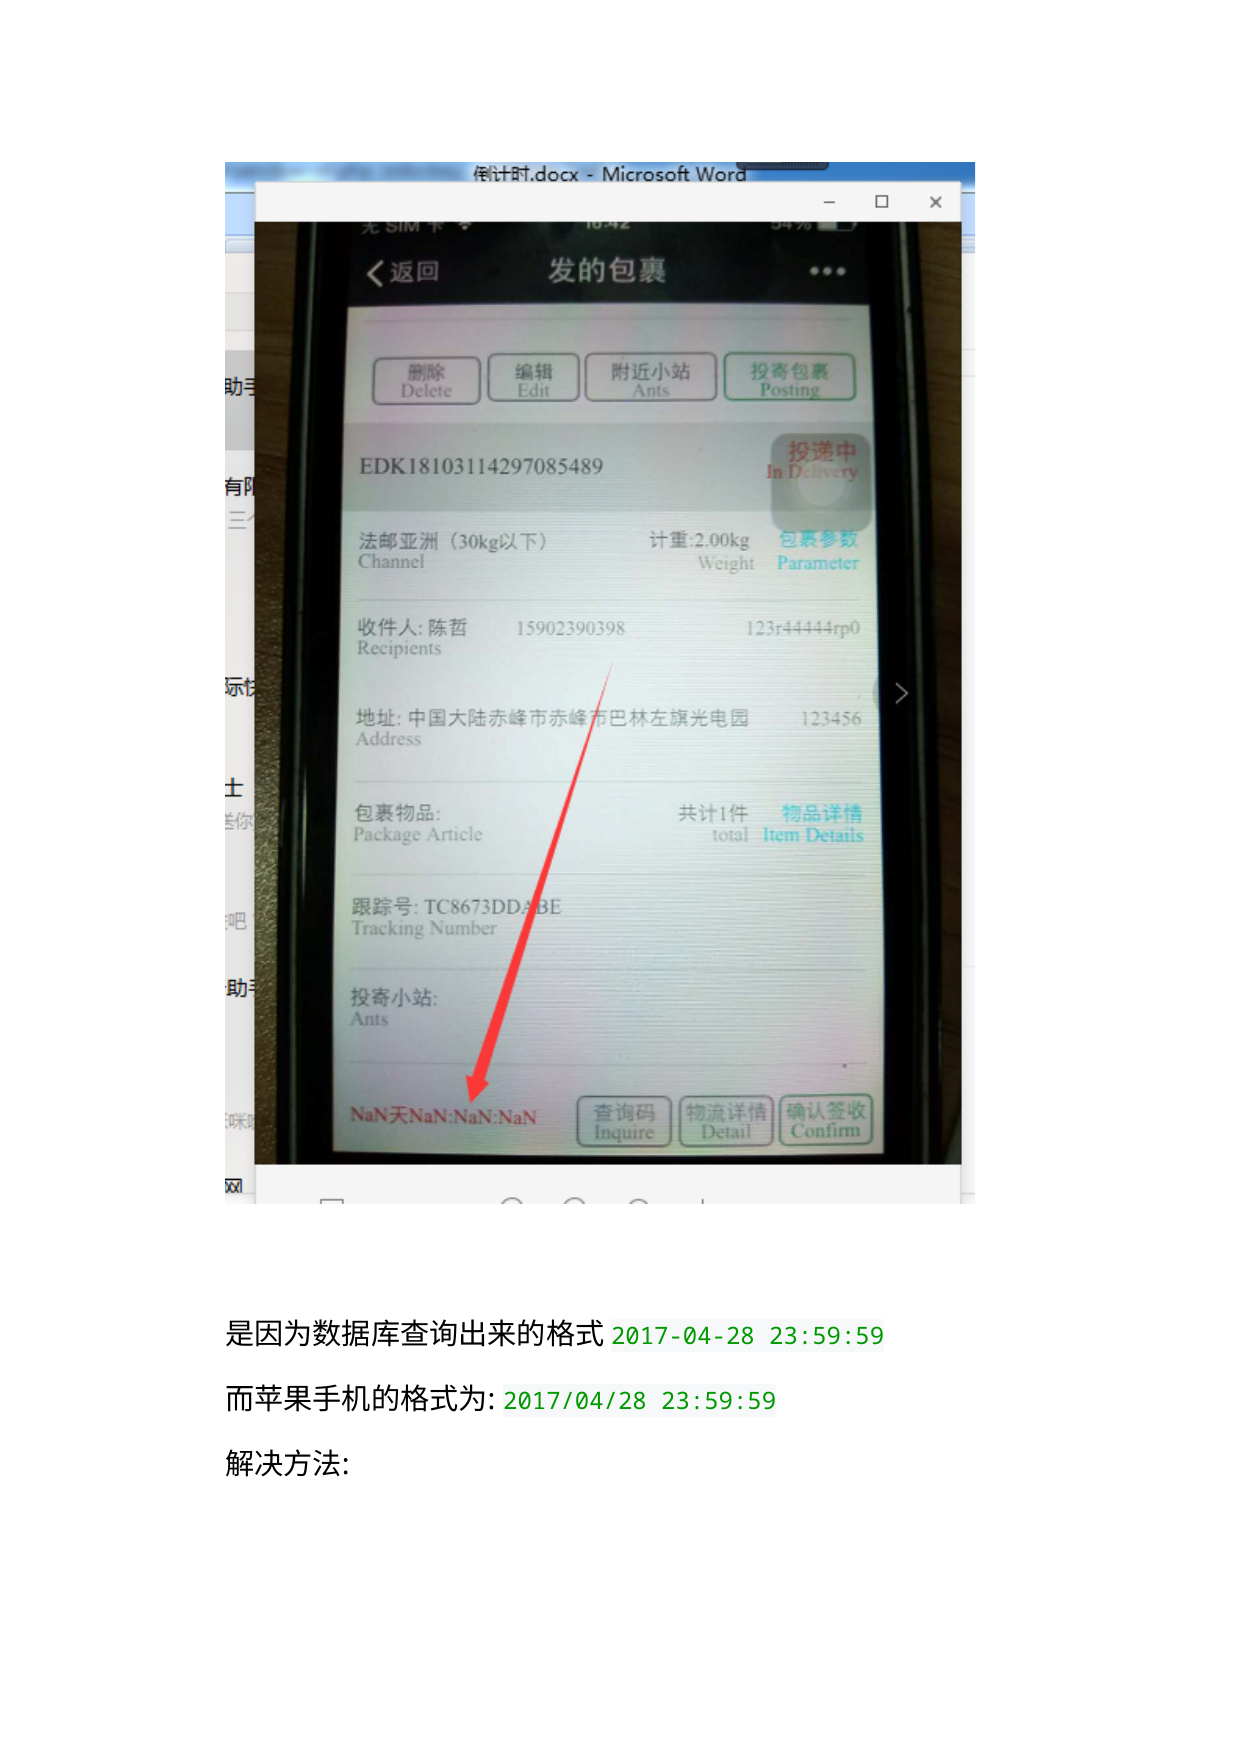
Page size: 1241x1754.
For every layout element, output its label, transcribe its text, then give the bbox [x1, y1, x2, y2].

list 而苹果手机的格式为: 2017/04/28 23:59:59 [225, 1364, 1053, 1429]
picture [225, 162, 976, 1204]
list 解决方法: [225, 1429, 1053, 1494]
list 是因为数据库查询出来的格式 2017-04-28 23:59:59 [225, 1299, 1053, 1364]
